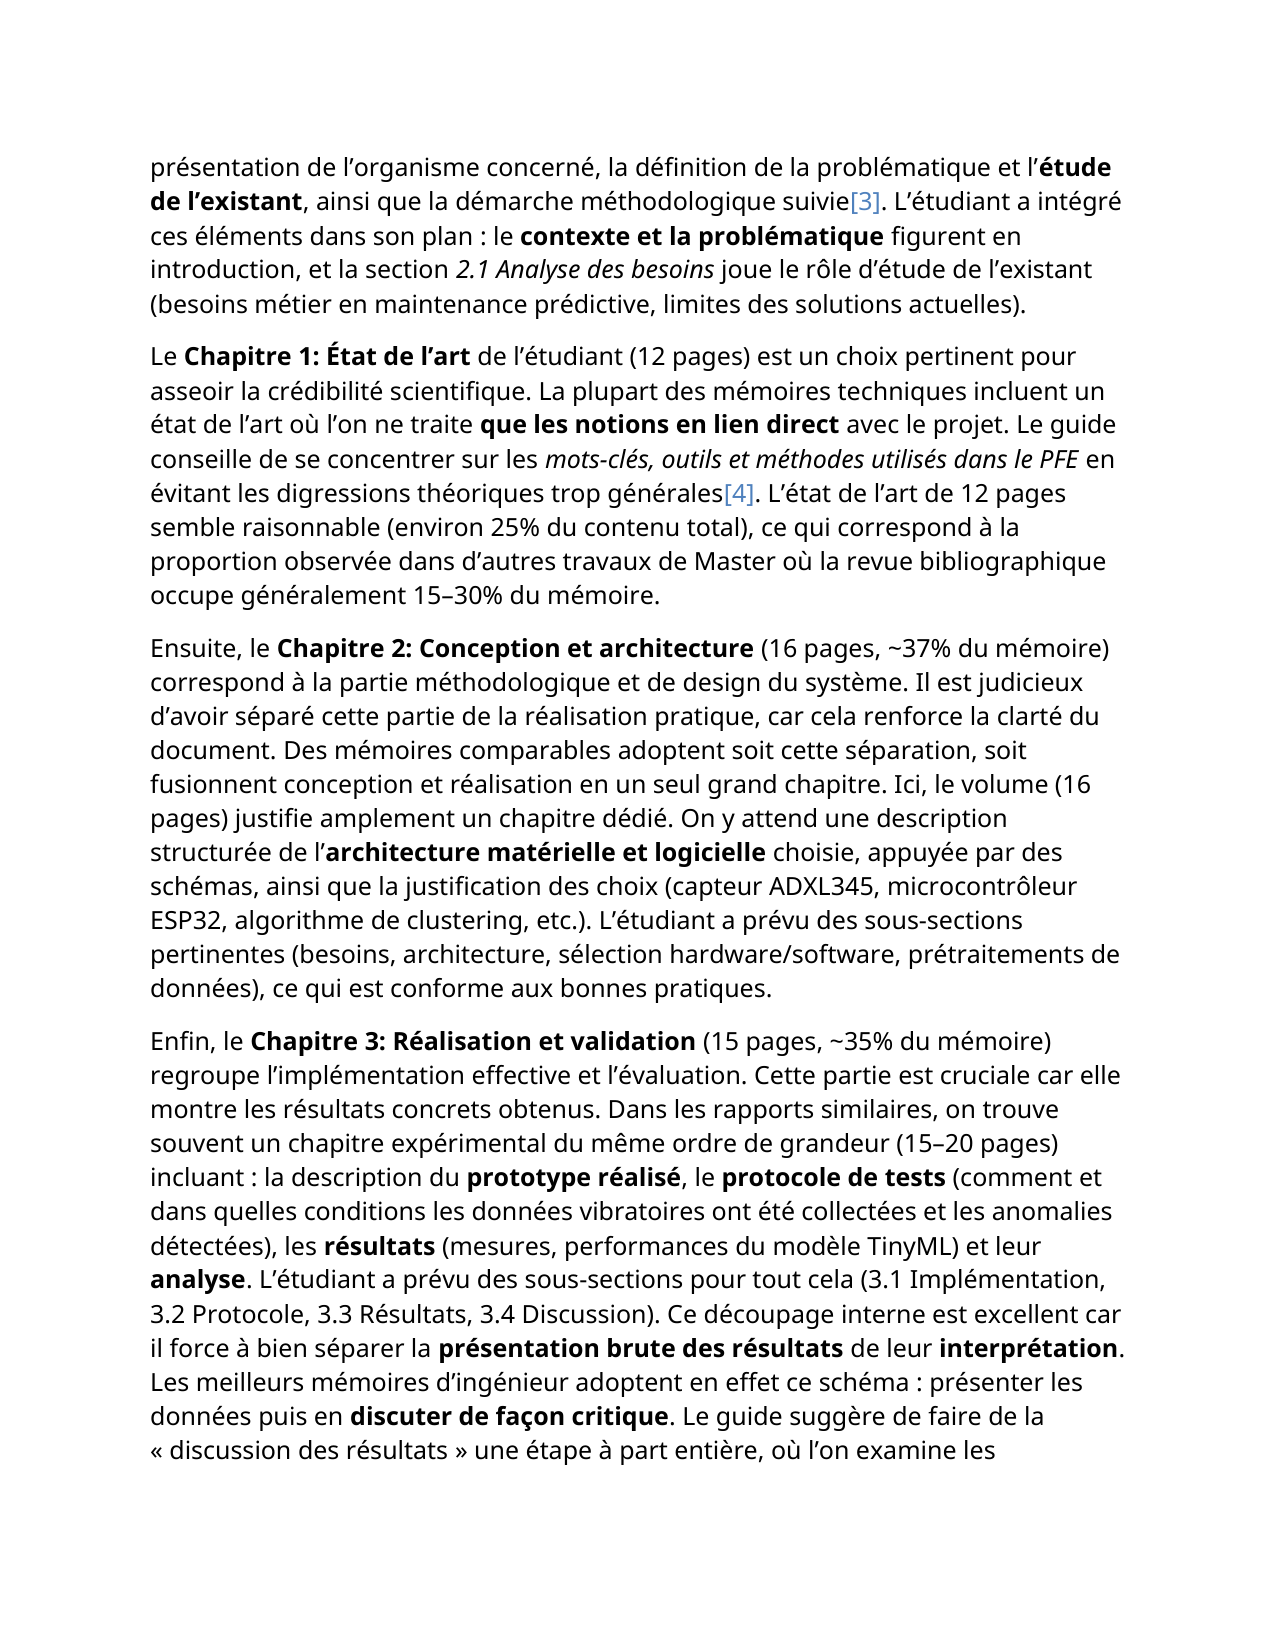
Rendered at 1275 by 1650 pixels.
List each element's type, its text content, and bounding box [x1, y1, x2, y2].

text Le Chapitre 1: État de l’art de l’étudiant (12 pages) est un choix pertinent pour asseoir la crédibilité scientifique. La plupart des mémoires techniques incluent un état de l’art où l’on ne traite que les notions en lien direct avec le projet. Le guide conseille de se concentrer sur les mots-clés, outils et méthodes utilisés dans le PFE en évitant les digressions théoriques trop générales[4]. L’état de l’art de 12 pages semble raisonnable (environ 25% du contenu total), ce qui correspond à la proportion observée dans d’autres travaux de Master où la revue bibliographique occupe généralement 15–30% du mémoire. [150, 339, 1125, 612]
text Ensuite, le Chapitre 2: Conception et architecture (16 pages, ~37% du mémoire) correspond à la partie méthodologique et de design du système. Il est judicieux d’avoir séparé cette partie de la réalisation pratique, car cela renforce la clarté du document. Des mémoires comparables adoptent soit cette séparation, soit fusionnent conception et réalisation en un seul grand chapitre. Ici, le volume (16 pages) justifie amplement un chapitre dédié. On y attend une description structurée de l’architecture matérielle et logicielle choisie, appuyée par des schémas, ainsi que la justification des choix (capteur ADXL345, microcontrôleur ESP32, algorithme de clustering, etc.). L’étudiant a prévu des sous-sections pertinentes (besoins, architecture, sélection hardware/software, prétraitements de données), ce qui est conforme aux bonnes pratiques. [150, 630, 1125, 1005]
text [150, 150, 1125, 320]
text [150, 1024, 1125, 1467]
